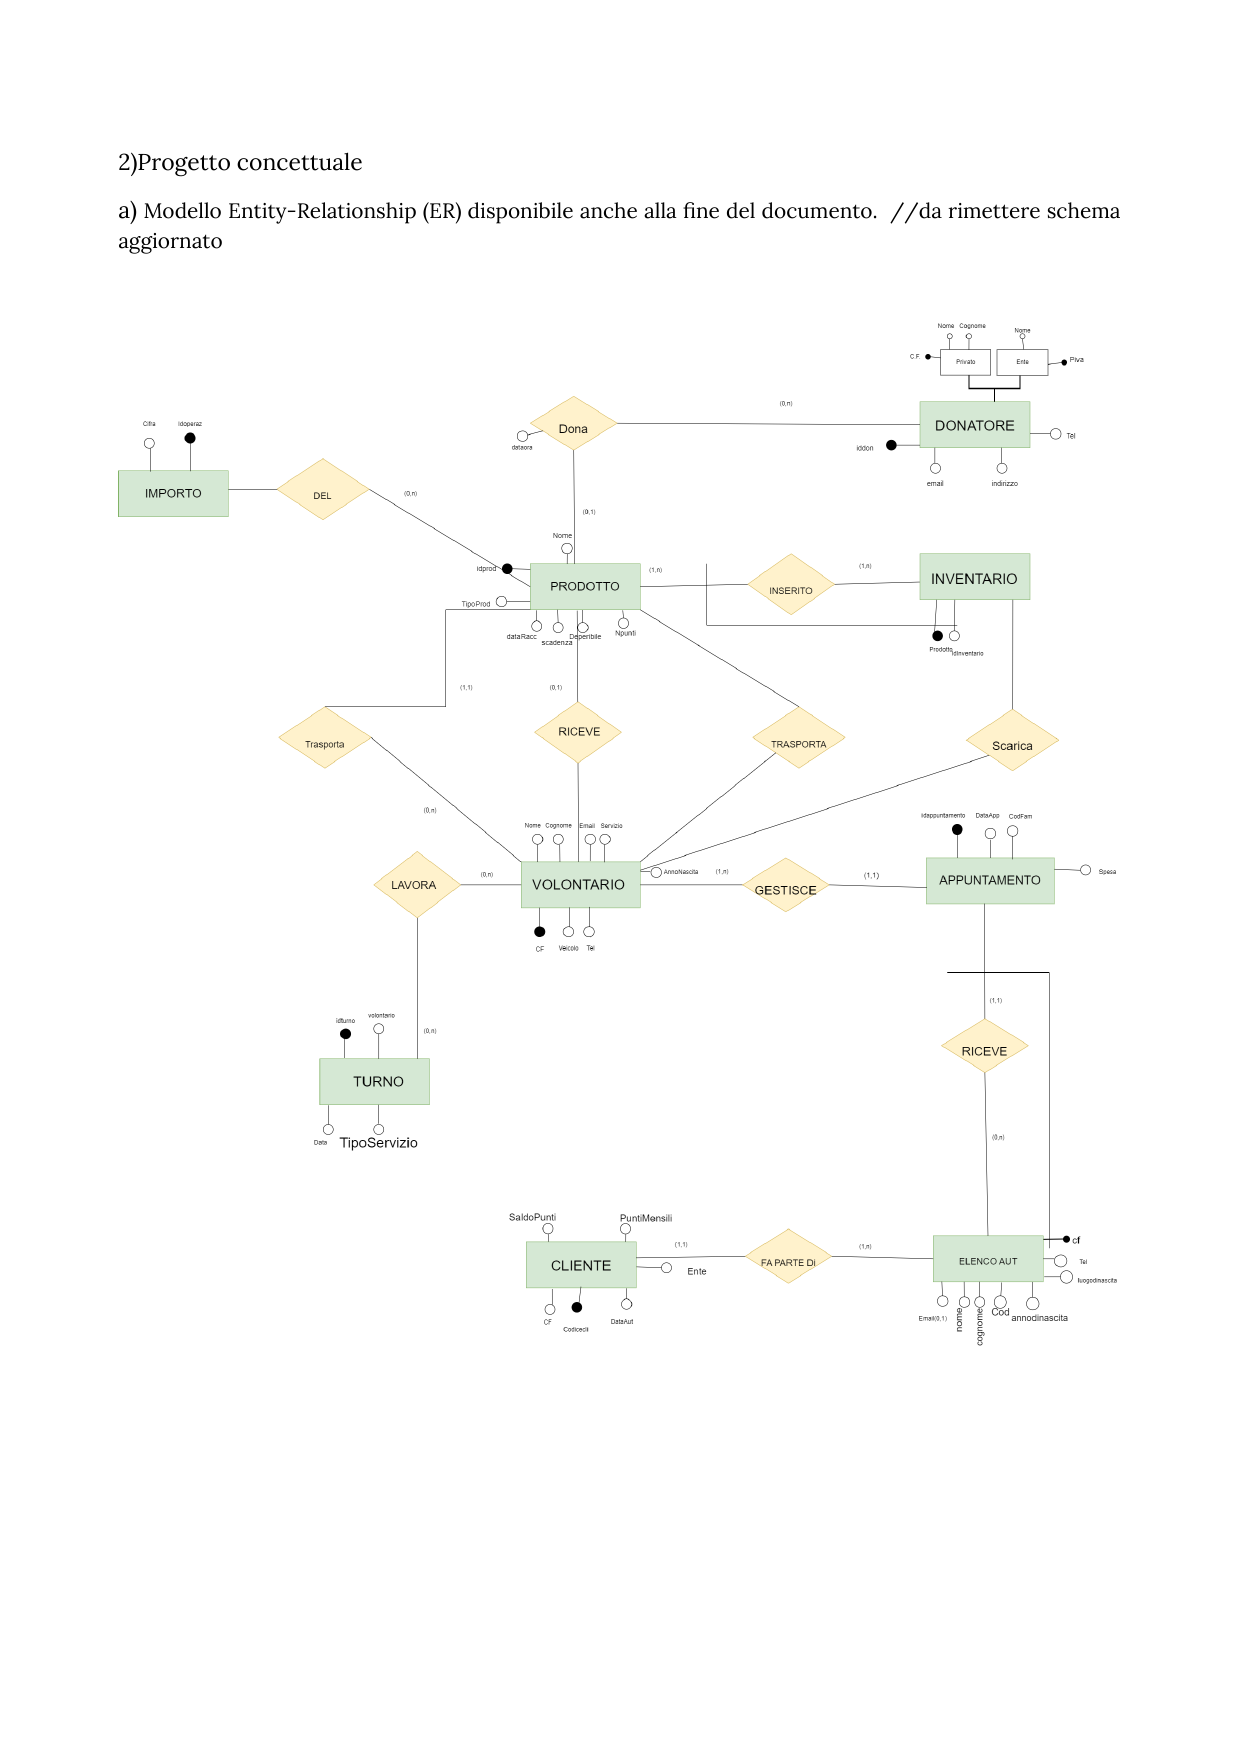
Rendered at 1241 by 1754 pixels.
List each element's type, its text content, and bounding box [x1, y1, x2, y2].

text a) Modello Entity-Relationship (ER) disponibile anche alla fine del documento. //da rimettere schema aggiornato [118, 196, 1122, 254]
text 2)Progetto concettuale [118, 148, 1122, 177]
picture [118, 318, 1123, 1346]
